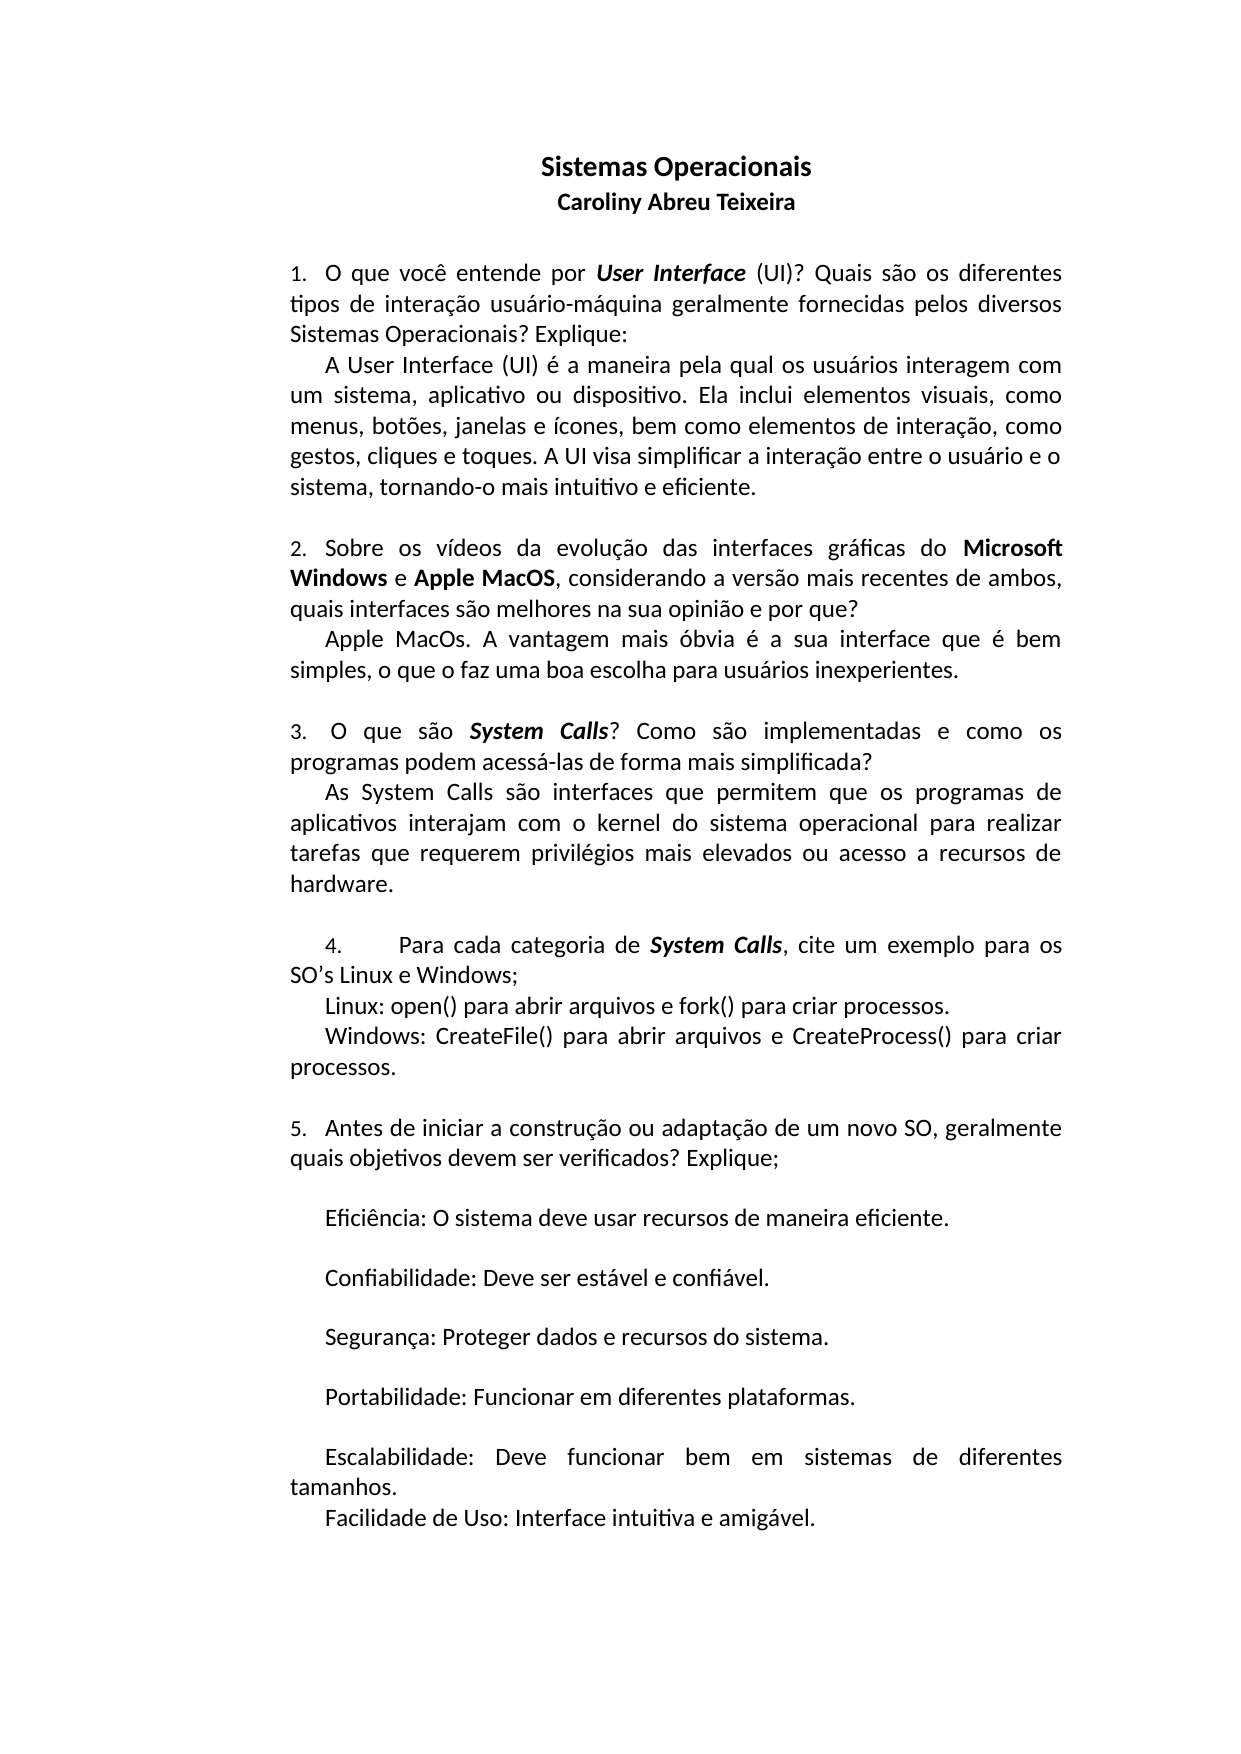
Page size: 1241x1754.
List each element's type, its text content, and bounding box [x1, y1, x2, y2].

text Facilidade de Uso: Interface intuitiva e amigável. [290, 1502, 1063, 1532]
list O que você entende por User Interface (UI)? Quais são os diferentes tipos de interação usuário-máquina geralmente fornecidas pelos diversos Sistemas Operacionais? Explique: [290, 257, 1063, 349]
text Portabilidade: Funcionar em diferentes plataformas. [290, 1381, 1063, 1412]
text Windows: CreateFile() para abrir arquivos e CreateProcess() para criar processos. [290, 1020, 1063, 1081]
list Para cada categoria de System Calls, cite um exemplo para os SO’s Linux e Windows; [290, 929, 1063, 990]
text Escalabilidade: Deve funcionar bem em sistemas de diferentes tamanhos. [290, 1441, 1063, 1502]
text Segurança: Proteger dados e recursos do sistema. [290, 1322, 1063, 1352]
text Eficiência: O sistema deve usar recursos de maneira eficiente. [290, 1202, 1063, 1233]
text Sistemas Operacionais [290, 148, 1063, 183]
text Linux: open() para abrir arquivos e fork() para criar processos. [325, 990, 1063, 1020]
text Confiabilidade: Deve ser estável e confiável. [290, 1262, 1063, 1292]
list O que são System Calls? Como são implementadas e como os programas podem acessá-las de forma mais simplificada? [290, 715, 1063, 776]
list Sobre os vídeos da evolução das interfaces gráficas do Microsoft Windows e Apple MacOS, considerando a versão mais recentes de ambos, quais interfaces são melhores na sua opinião e por que? [290, 532, 1063, 624]
text As System Calls são interfaces que permitem que os programas de aplicativos interajam com o kernel do sistema operacional para realizar tarefas que requerem privilégios mais elevados ou acesso a recursos de hardware. [290, 776, 1063, 898]
list Antes de iniciar a construção ou adaptação de um novo SO, geralmente quais objetivos devem ser verificados? Explique; [290, 1112, 1063, 1173]
text A User Interface (UI) é a maneira pela qual os usuários interagem com um sistema, aplicativo ou dispositivo. Ela inclui elementos visuais, como menus, botões, janelas e ícones, bem como elementos de interação, como gestos, cliques e toques. A UI visa simplificar a interação entre o usuário e o sistema, tornando-o mais intuitivo e eficiente. [290, 349, 1063, 502]
text Apple MacOs. A vantagem mais óbvia é a sua interface que é bem simples, o que o faz uma boa escolha para usuários inexperientes. [290, 624, 1063, 685]
text Caroliny Abreu Teixeira [290, 186, 1063, 217]
